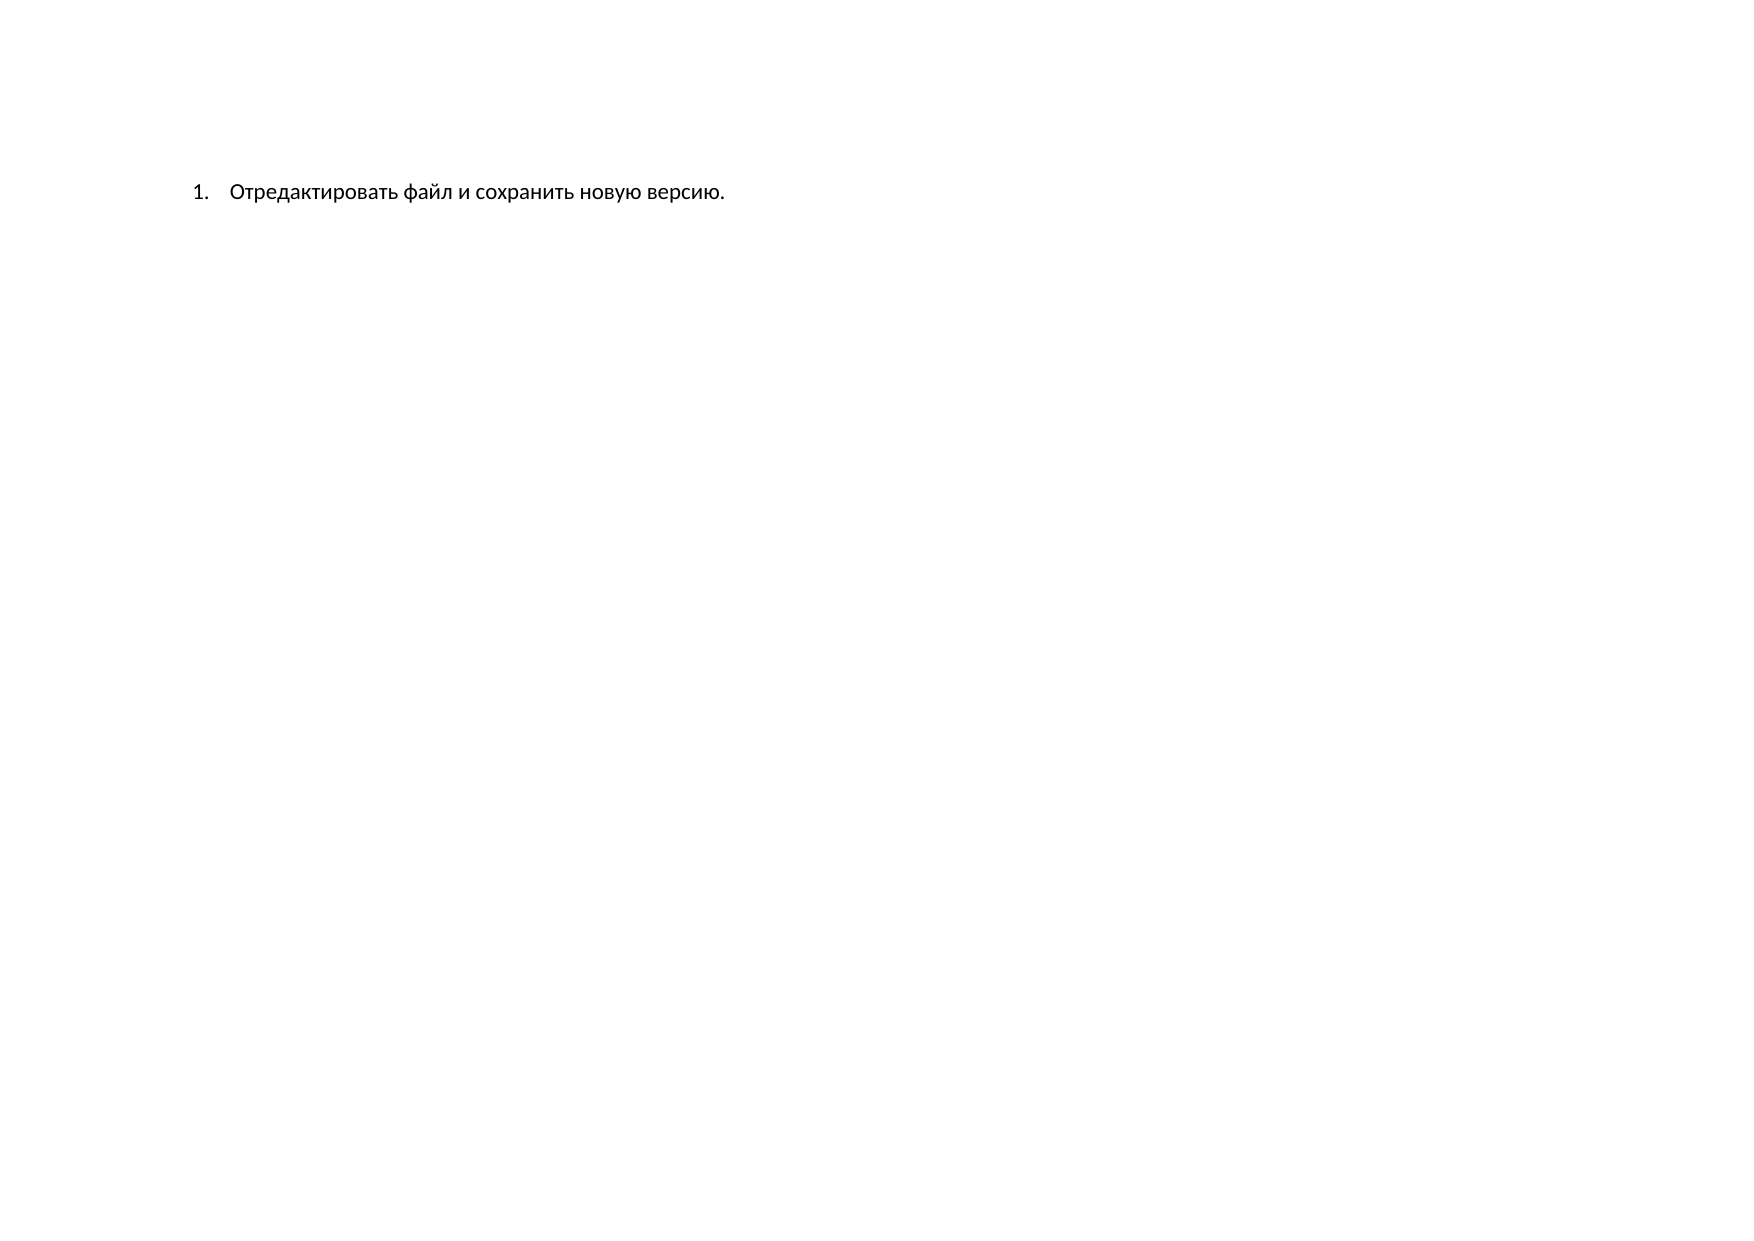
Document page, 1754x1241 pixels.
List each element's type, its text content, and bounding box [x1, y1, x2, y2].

list Отредактировать файл и сохранить новую версию. [192, 177, 1636, 205]
